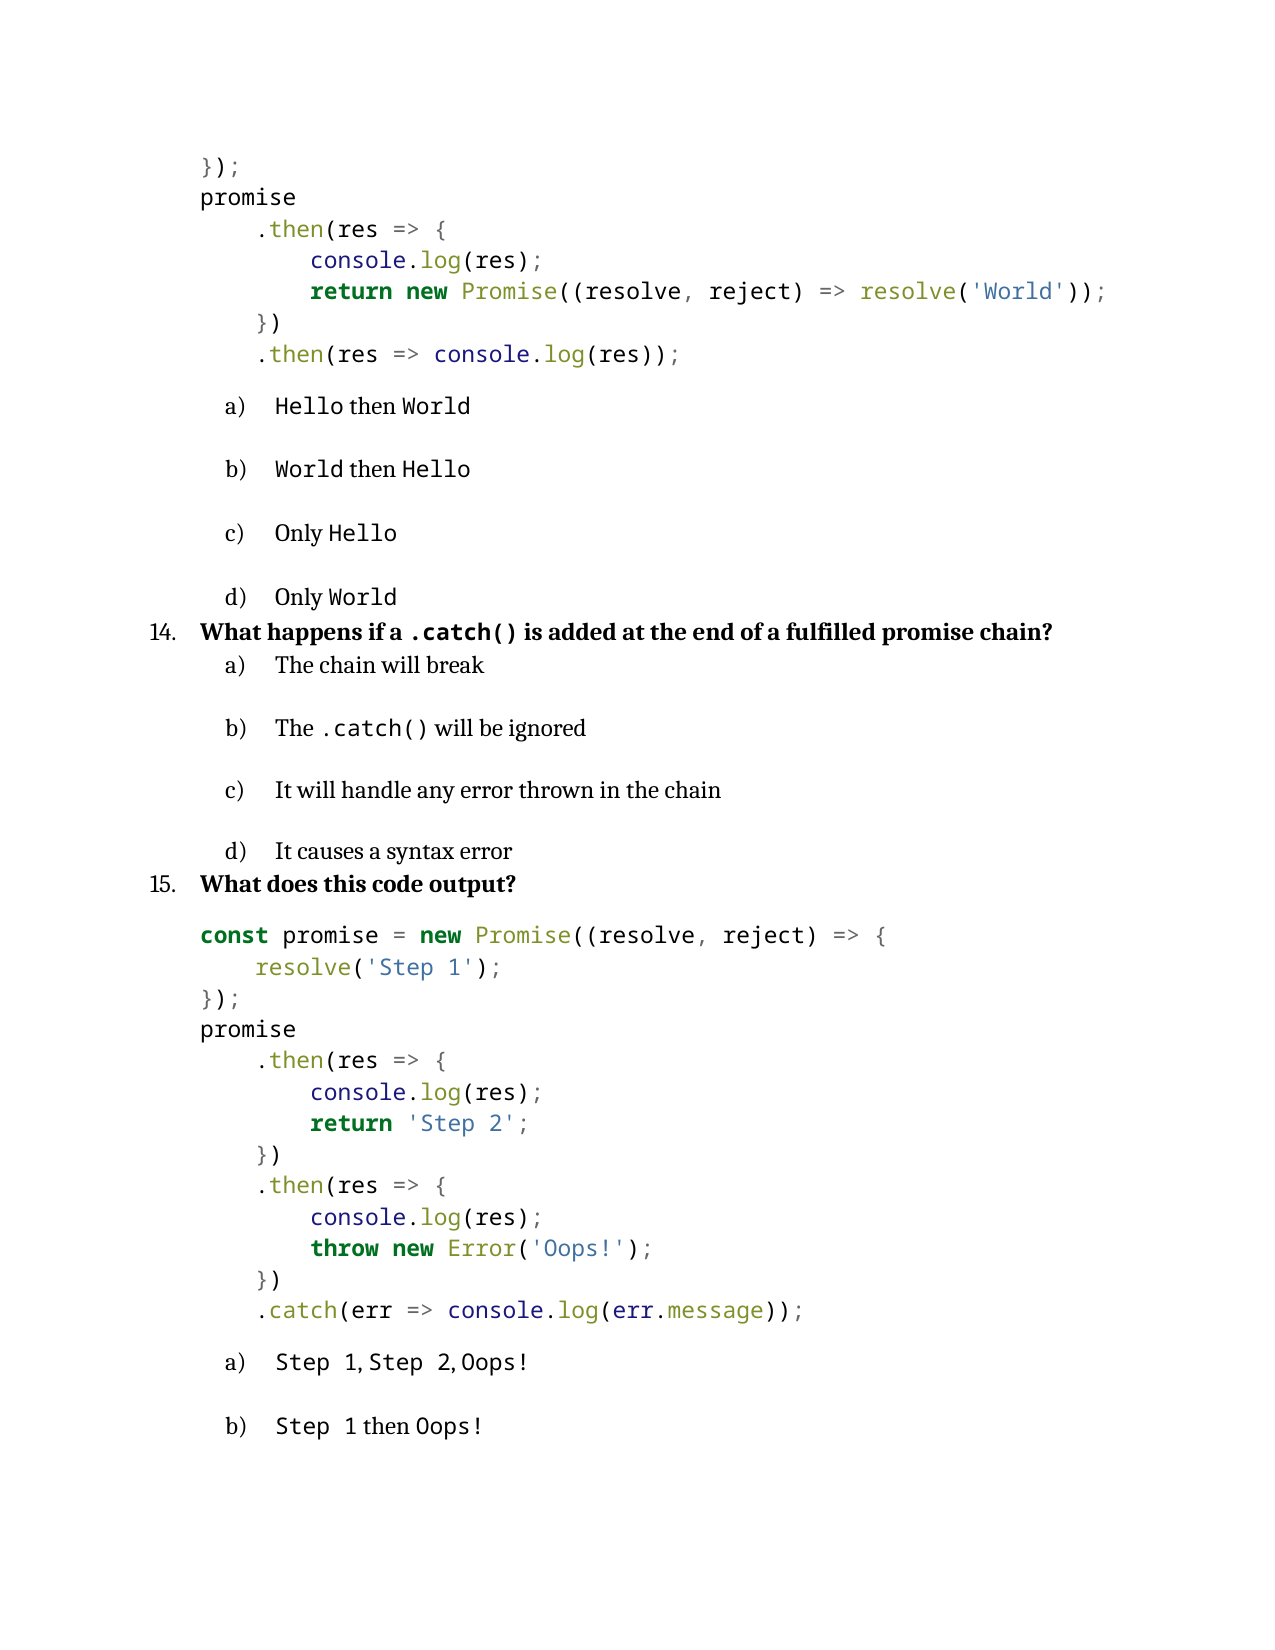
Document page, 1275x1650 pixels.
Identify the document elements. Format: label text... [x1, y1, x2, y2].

list const promise = new Promise((resolve, reject) => { resolve('Step 1'); }); promise .then(res => { console.log(res); return 'Step 2'; }) .then(res => { console.log(res); throw new Error('Oops!'); }) .catch(err => console.log(err.message)); [150, 919, 1125, 1325]
list Step 1, Step 2, Oops! [225, 1346, 1125, 1406]
list It causes a syntax error [225, 837, 1125, 866]
list What does this code output? [150, 869, 1125, 898]
list Only World [225, 581, 1125, 612]
list The .catch() will be ignored [225, 712, 1125, 772]
list Only Hello [225, 517, 1125, 577]
list It will handle any error thrown in the chain [225, 776, 1125, 833]
list Step 1 then Oops! [225, 1410, 1125, 1470]
list The chain will break [225, 651, 1125, 708]
list What happens if a .catch() is added at the end of a fulfilled promise chain? [150, 616, 1125, 647]
list World then Hello [225, 453, 1125, 513]
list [150, 150, 1125, 369]
list Hello then World [225, 389, 1125, 449]
